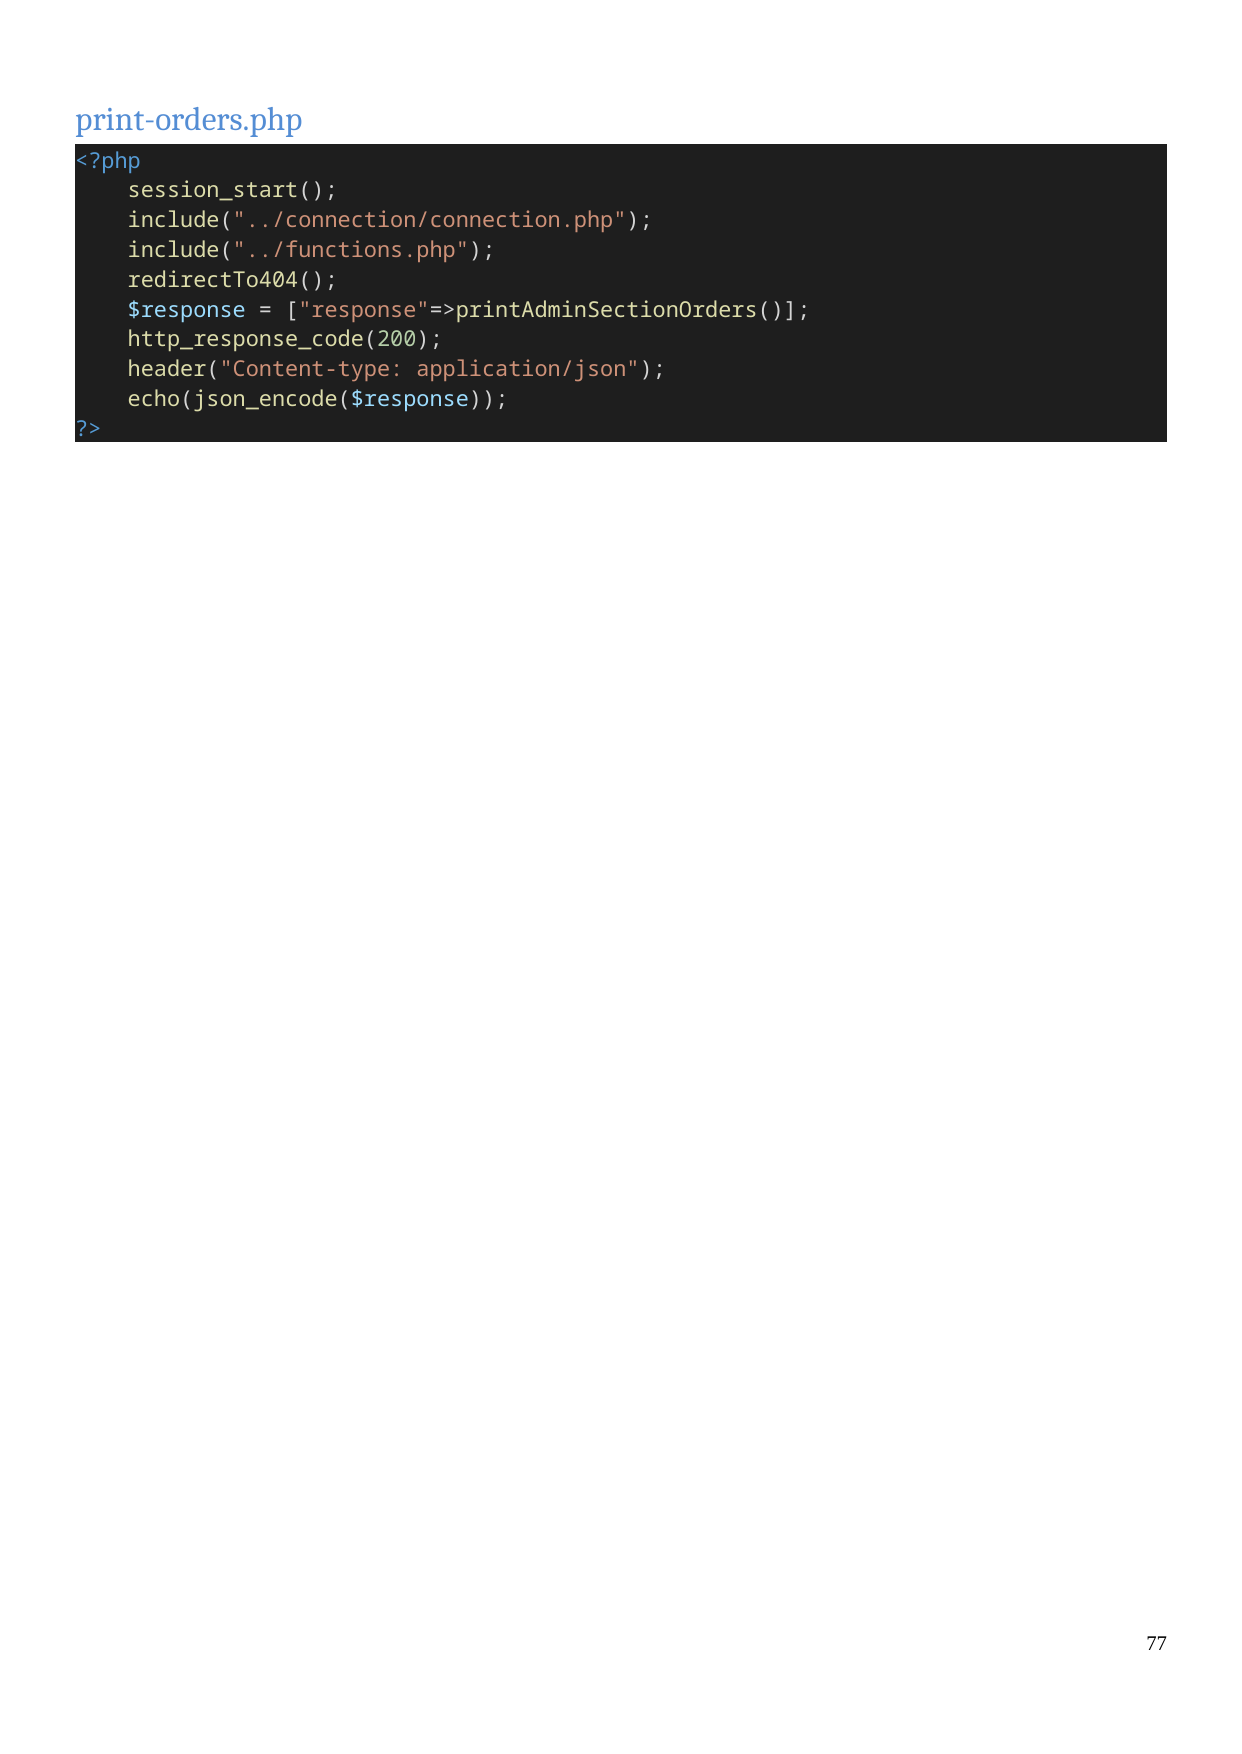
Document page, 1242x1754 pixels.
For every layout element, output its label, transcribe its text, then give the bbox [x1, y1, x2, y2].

text <?php [75, 144, 1167, 174]
text header("Content-type: application/json"); [75, 353, 1167, 383]
text echo(json_encode($response)); [75, 383, 1167, 413]
text http_response_code(200); [75, 323, 1167, 353]
text redirectTo404(); [75, 264, 1167, 293]
text $response = ["response"=>printAdminSectionOrders()]; [75, 293, 1167, 323]
subtitle print-orders.php [75, 100, 1167, 138]
text include("../functions.php"); [75, 234, 1167, 264]
text session_start(); [75, 174, 1167, 204]
text include("../connection/connection.php"); [75, 204, 1167, 234]
text ?> [75, 413, 1167, 442]
